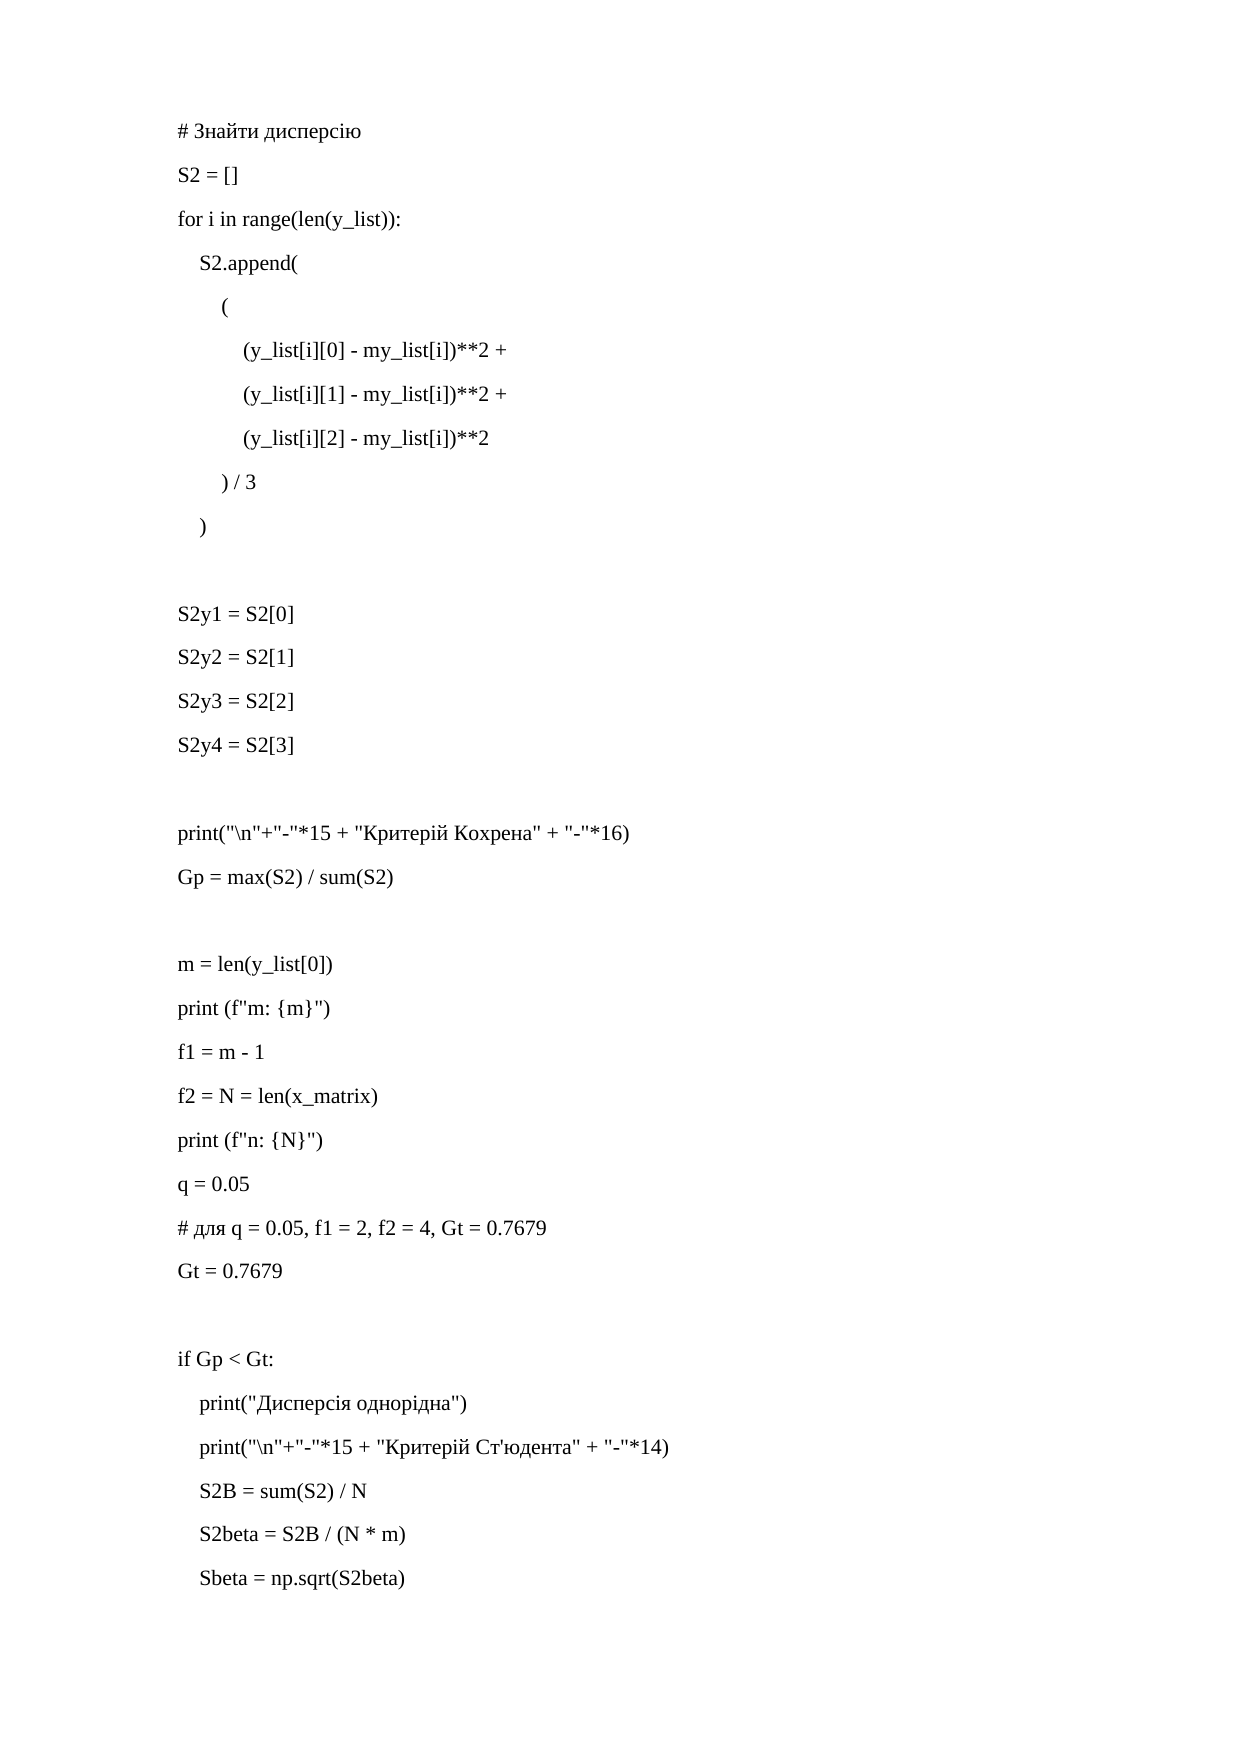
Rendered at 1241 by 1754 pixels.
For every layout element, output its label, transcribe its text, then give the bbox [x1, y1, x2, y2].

text Sbeta = np.sqrt(S2beta) [177, 1565, 1152, 1591]
text (y_list[i][1] - my_list[i])**2 + [177, 381, 1152, 406]
text S2y4 = S2[3] [177, 732, 1152, 757]
text S2y3 = S2[2] [177, 688, 1152, 713]
text (y_list[i][0] - my_list[i])**2 + [177, 337, 1152, 363]
text f2 = N = len(x_matrix) [177, 1083, 1152, 1108]
text S2.append( [177, 250, 1152, 275]
text S2B = sum(S2) / N [177, 1478, 1152, 1503]
text S2beta = S2B / (N * m) [177, 1521, 1152, 1547]
text print (f"n: {N}") [177, 1127, 1152, 1152]
text ( [177, 293, 1152, 319]
text S2 = [] [177, 162, 1152, 187]
text ) / 3 [177, 469, 1152, 494]
text for i in range(len(y_list)): [177, 206, 1152, 231]
text print("\n"+"-"*15 + "Критерій Ст'юдента" + "-"*14) [177, 1434, 1152, 1459]
text print("Дисперсія однорідна") [177, 1390, 1152, 1415]
text m = len(y_list[0]) [177, 951, 1152, 977]
text Gt = 0.7679 [177, 1258, 1152, 1283]
text ) [177, 513, 1152, 538]
text S2y2 = S2[1] [177, 644, 1152, 669]
text q = 0.05 [177, 1171, 1152, 1196]
text if Gp < Gt: [177, 1346, 1152, 1371]
text Gp = max(S2) / sum(S2) [177, 864, 1152, 889]
text (y_list[i][2] - my_list[i])**2 [177, 425, 1152, 450]
text print("\n"+"-"*15 + "Критерій Кохрена" + "-"*16) [177, 820, 1152, 845]
text # Знайти дисперсію [177, 118, 1152, 143]
text # для q = 0.05, f1 = 2, f2 = 4, Gt = 0.7679 [177, 1214, 1152, 1240]
text f1 = m - 1 [177, 1039, 1152, 1064]
text print (f"m: {m}") [177, 995, 1152, 1020]
text S2y1 = S2[0] [177, 601, 1152, 626]
